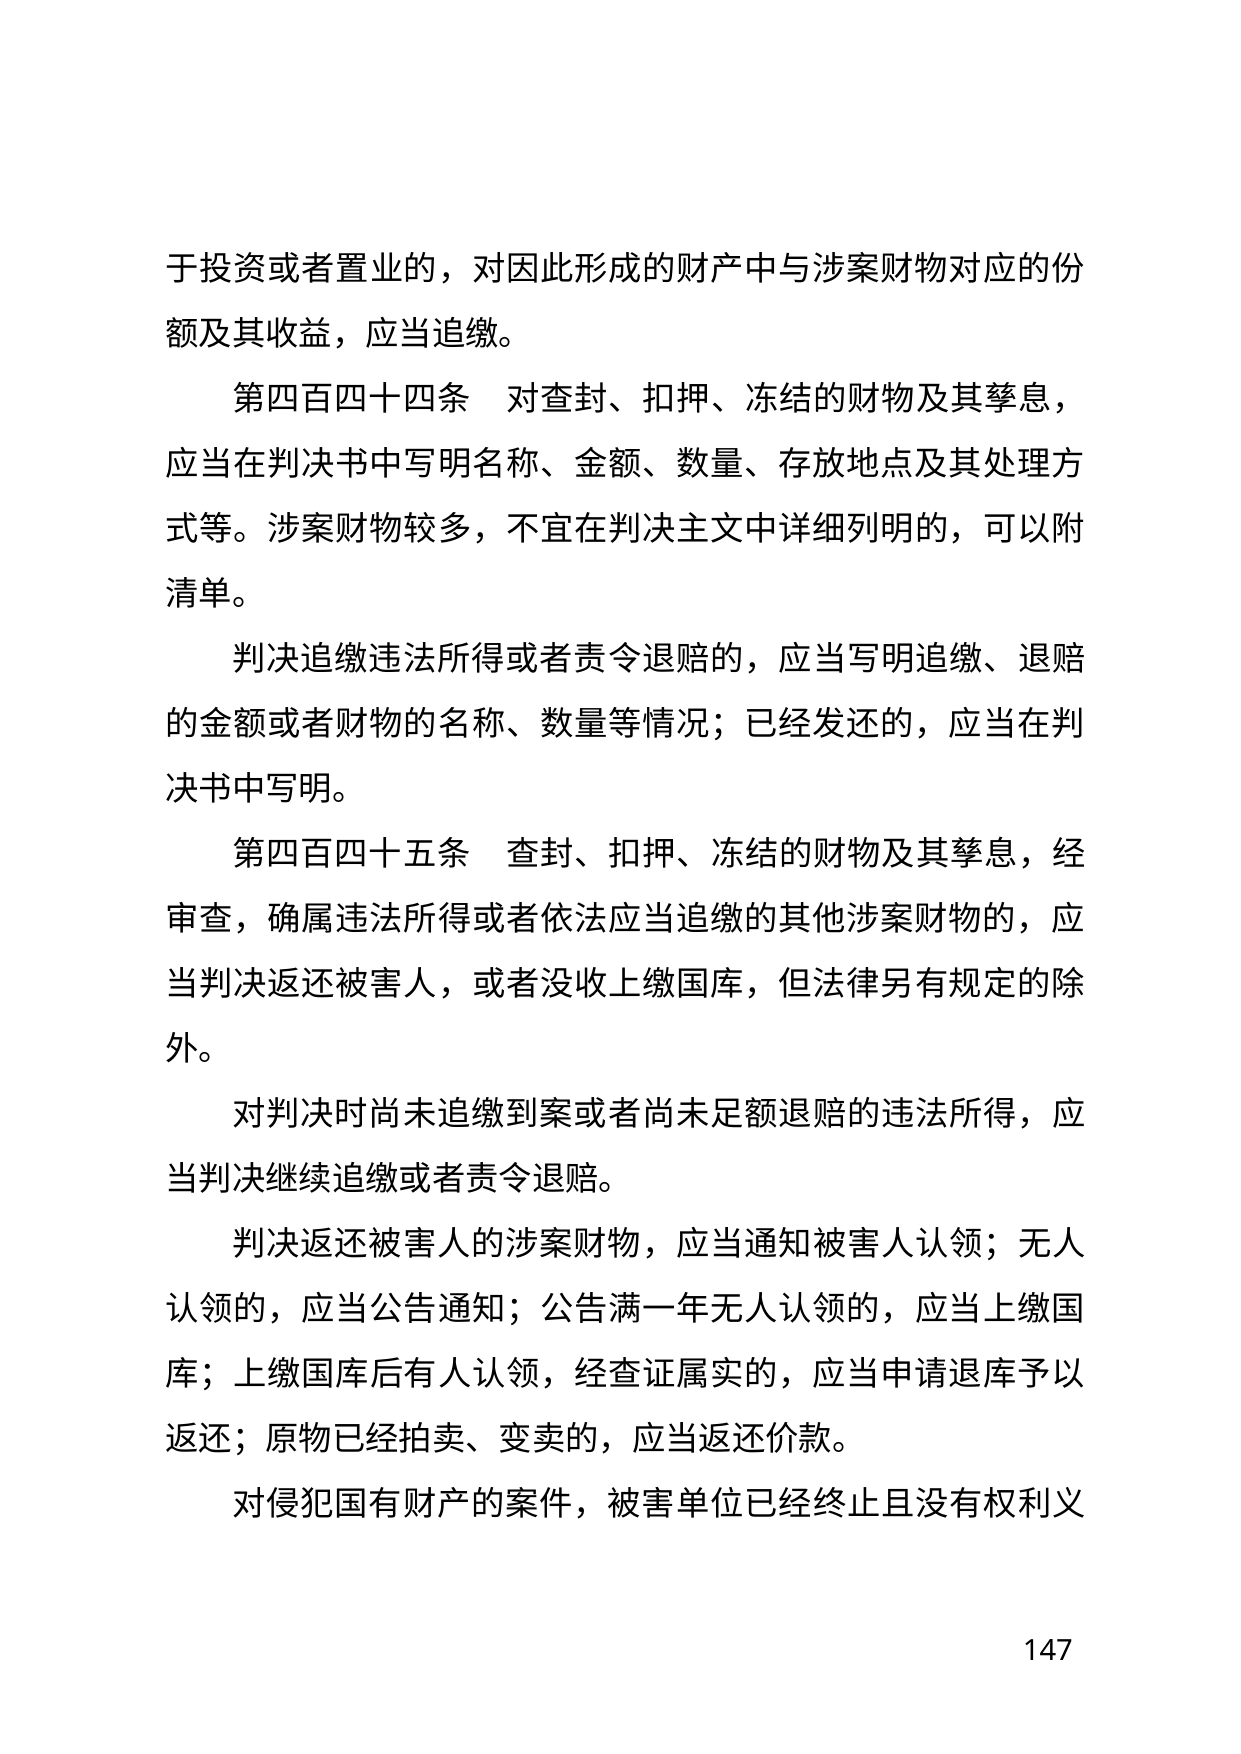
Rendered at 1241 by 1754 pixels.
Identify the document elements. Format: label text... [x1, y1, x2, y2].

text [165, 1468, 1087, 1533]
text 判决追缴违法所得或者责令退赔的，应当写明追缴、退赔的金额或者财物的名称、数量等情况；已经发还的，应当在判决书中写明。 [165, 623, 1087, 818]
text 第四百四十五条 查封、扣押、冻结的财物及其孳息，经审查，确属违法所得或者依法应当追缴的其他涉案财物的，应当判决返还被害人，或者没收上缴国库，但法律另有规定的除外。 [165, 818, 1087, 1078]
text 对判决时尚未追缴到案或者尚未足额退赔的违法所得，应当判决继续追缴或者责令退赔。 [165, 1078, 1087, 1208]
text 判决返还被害人的涉案财物，应当通知被害人认领；无人认领的，应当公告通知；公告满一年无人认领的，应当上缴国库；上缴国库后有人认领，经查证属实的，应当申请退库予以返还；原物已经拍卖、变卖的，应当返还价款。 [165, 1208, 1087, 1468]
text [165, 233, 1087, 363]
text 第四百四十四条 对查封、扣押、冻结的财物及其孳息，应当在判决书中写明名称、金额、数量、存放地点及其处理方式等。涉案财物较多，不宜在判决主文中详细列明的，可以附清单。 [165, 363, 1087, 623]
